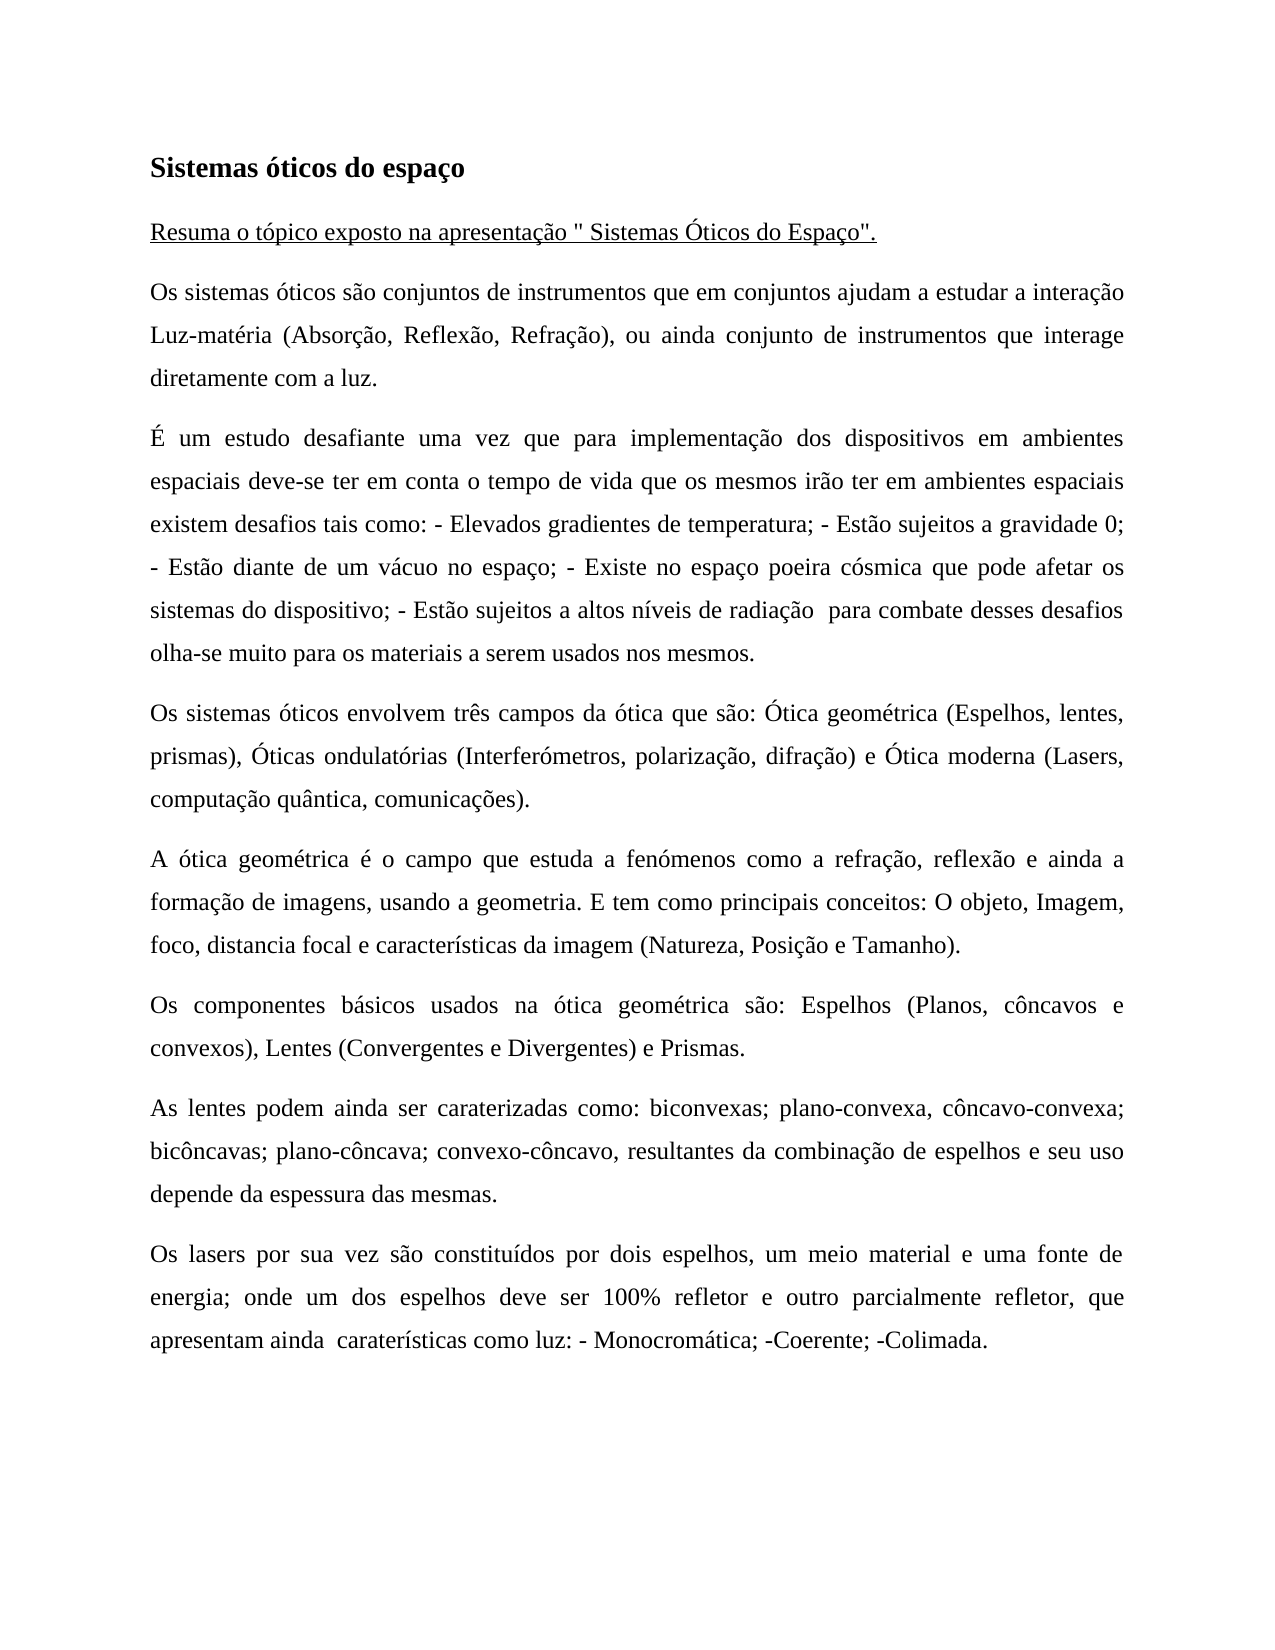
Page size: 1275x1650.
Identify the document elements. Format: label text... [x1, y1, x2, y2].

text Os lasers por sua vez são constituídos por dois espelhos, um meio material e uma fonte de energia; onde um dos espelhos deve ser 100% refletor e outro parcialmente refletor, que apresentam ainda caraterísticas como luz: - Monocromática; -Coerente; -Colimada. [150, 1239, 1125, 1354]
text Os sistemas óticos são conjuntos de instrumentos que em conjuntos ajudam a estudar a interação Luz-matéria (Absorção, Reflexão, Refração), ou ainda conjunto de instrumentos que interage diretamente com a luz. [150, 277, 1125, 392]
text Os componentes básicos usados na ótica geométrica são: Espelhos (Planos, côncavos e convexos), Lentes (Convergentes e Divergentes) e Prismas. [150, 990, 1125, 1062]
text Resuma o tópico exposto na apresentação " Sistemas Óticos do Espaço". [150, 217, 1125, 246]
text Os sistemas óticos envolvem três campos da ótica que são: Ótica geométrica (Espelhos, lentes, prismas), Óticas ondulatórias (Interferómetros, polarização, difração) e Ótica moderna (Lasers, computação quântica, comunicações). [150, 698, 1125, 813]
text A ótica geométrica é o campo que estuda a fenómenos como a refração, reflexão e ainda a formação de imagens, usando a geometria. E tem como principais conceitos: O objeto, Imagem, foco, distancia focal e características da imagem (Natureza, Posição e Tamanho). [150, 844, 1125, 959]
text É um estudo desafiante uma vez que para implementação dos dispositivos em ambientes espaciais deve-se ter em conta o tempo de vida que os mesmos irão ter em ambientes espaciais existem desafios tais como: - Elevados gradientes de temperatura; - Estão sujeitos a gravidade 0; - Estão diante de um vácuo no espaço; - Existe no espaço poeira cósmica que pode afetar os sistemas do dispositivo; - Estão sujeitos a altos níveis de radiação para combate desses desafios olha-se muito para os materiais a serem usados nos mesmos. [150, 423, 1125, 667]
text As lentes podem ainda ser caraterizadas como: biconvexas; plano-convexa, côncavo-convexa; bicôncavas; plano-côncava; convexo-côncavo, resultantes da combinação de espelhos e seu uso depende da espessura das mesmas. [150, 1093, 1125, 1208]
text Sistemas óticos do espaço [150, 150, 1125, 183]
